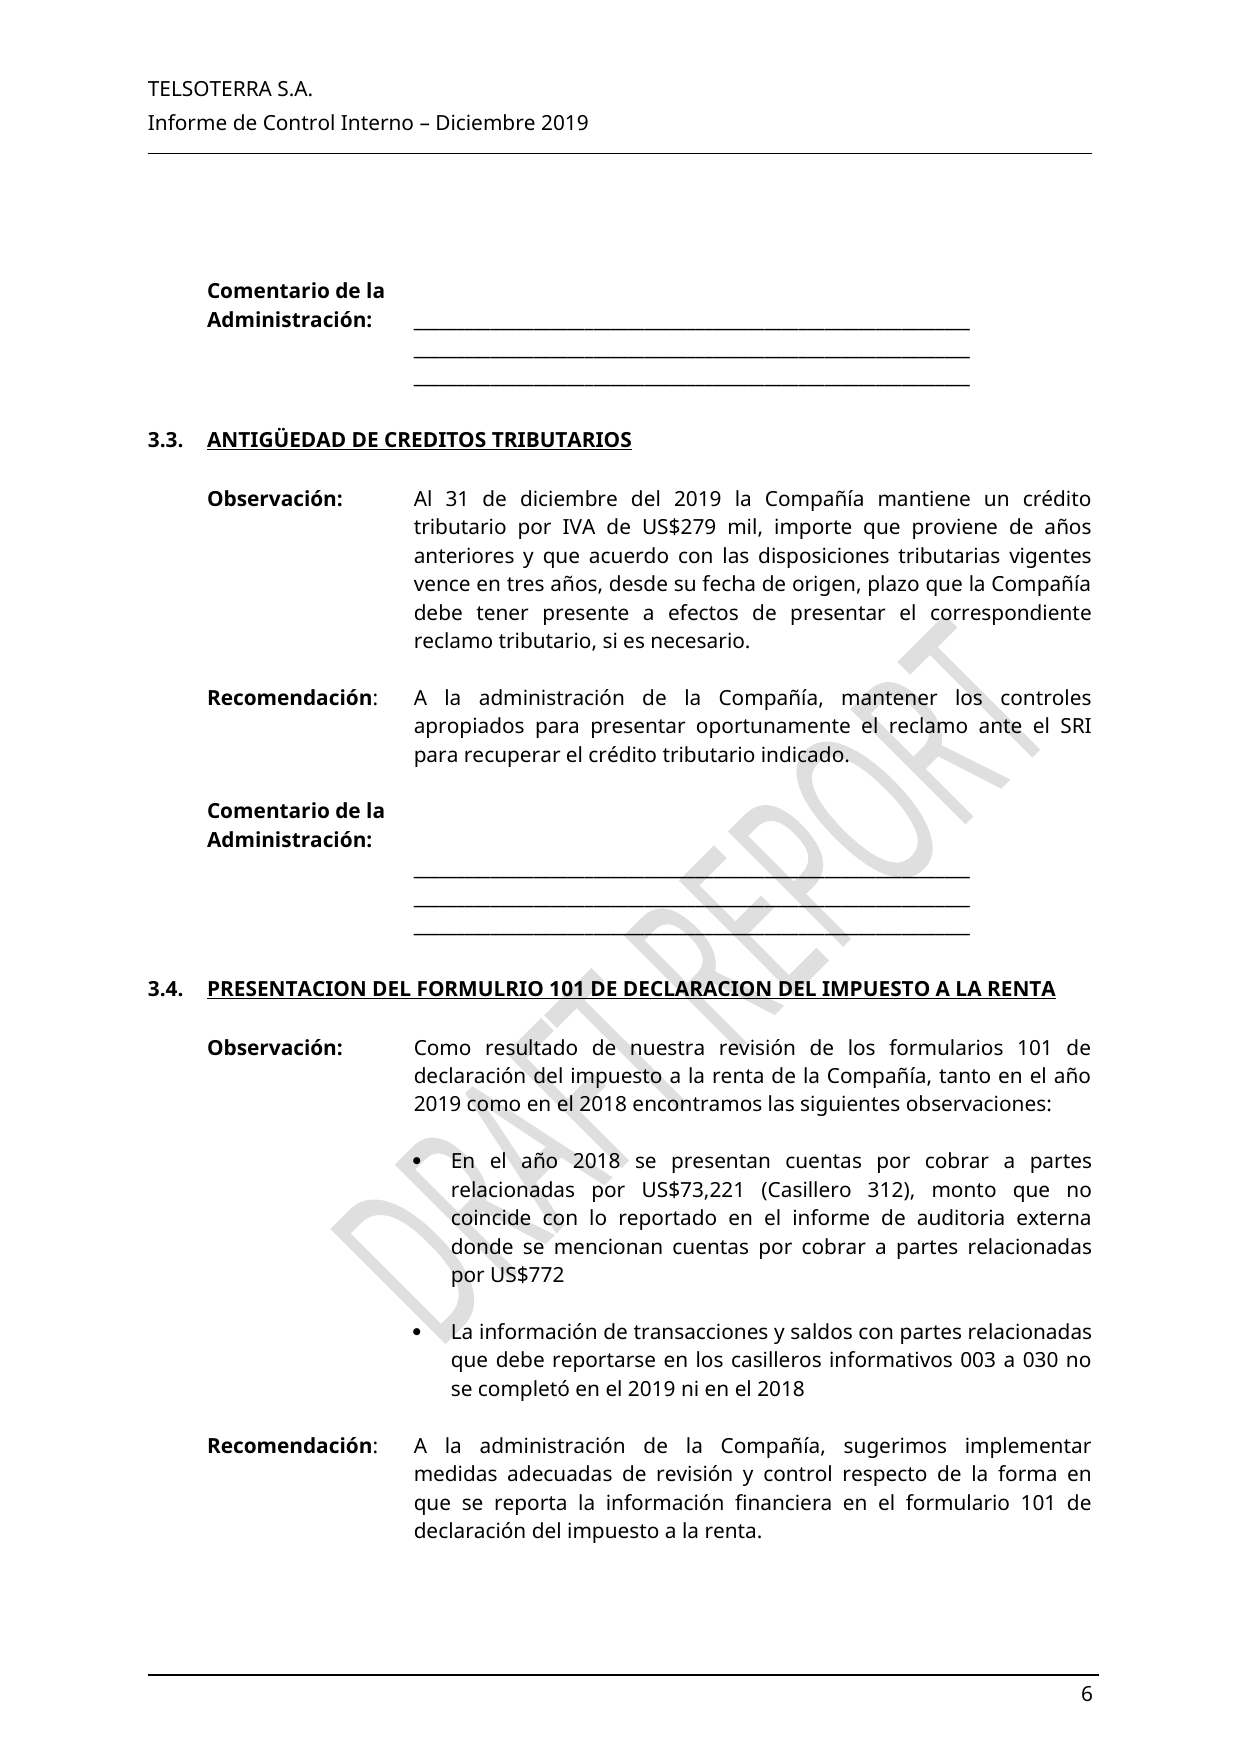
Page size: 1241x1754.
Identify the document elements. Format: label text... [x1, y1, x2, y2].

text _________________________________________________________________ [207, 853, 1092, 882]
text Recomendación: A la administración de la Compañía, mantener los controles apropiados para presentar oportunamente el reclamo ante el SRI para recuperar el crédito tributario indicado. [207, 683, 1092, 768]
text Observación: Como resultado de nuestra revisión de los formularios 101 de declaración del impuesto a la renta de la Compañía, tanto en el año 2019 como en el 2018 encontramos las siguientes observaciones: [207, 1033, 1092, 1118]
text Observación: Al 31 de diciembre del 2019 la Compañía mantiene un crédito tributario por IVA de US$279 mil, importe que proviene de años anteriores y que acuerdo con las disposiciones tributarias vigentes vence en tres años, desde su fecha de origen, plazo que la Compañía debe tener presente a efectos de presentar el correspondiente reclamo tributario, si es necesario. [207, 484, 1092, 654]
text Administración: _________________________________________________________________ [207, 305, 1092, 333]
text _________________________________________________________________ [207, 910, 1092, 939]
text Comentario de la [207, 276, 1092, 305]
text _________________________________________________________________ [207, 882, 1092, 910]
subtitle ANTIGÜEDAD DE CREDITOS TRIBUTARIOS [148, 425, 1092, 453]
text _________________________________________________________________ [207, 333, 1092, 362]
subtitle PRESENTACION DEL FORMULRIO 101 DE DECLARACION DEL IMPUESTO A LA RENTA [148, 974, 1092, 1002]
text Recomendación: A la administración de la Compañía, sugerimos implementar medidas adecuadas de revisión y control respecto de la forma en que se reporta la información financiera en el formulario 101 de declaración del impuesto a la renta. [207, 1431, 1092, 1544]
list En el año 2018 se presentan cuentas por cobrar a partes relacionadas por US$73,221 (Casillero 312), monto que no coincide con lo reportado en el informe de auditoria externa donde se mencionan cuentas por cobrar a partes relacionadas por US$772 [413, 1146, 1092, 1289]
text _________________________________________________________________ [207, 362, 1092, 390]
text Administración: [207, 825, 1092, 853]
text Comentario de la [207, 797, 1092, 825]
list La información de transacciones y saldos con partes relacionadas que debe reportarse en los casilleros informativos 003 a 030 no se completó en el 2019 ni en el 2018 [413, 1317, 1092, 1402]
